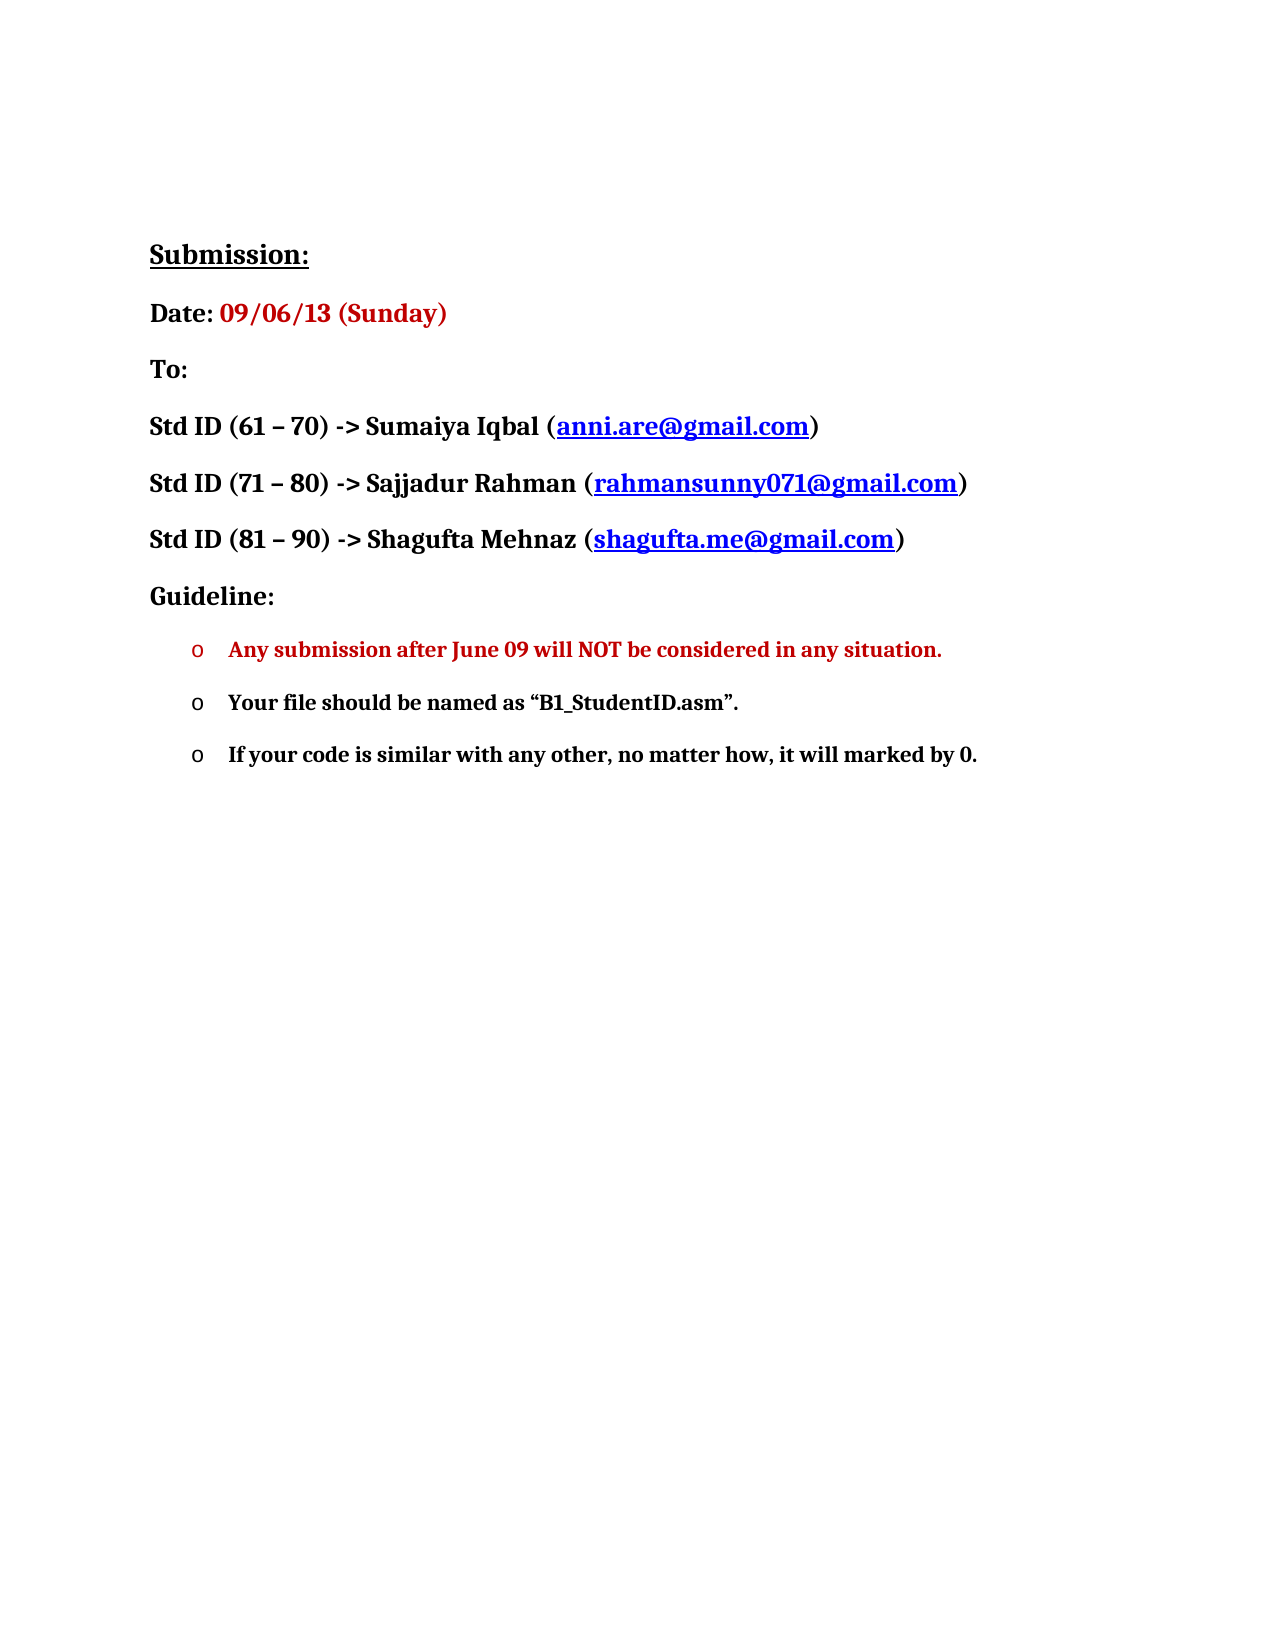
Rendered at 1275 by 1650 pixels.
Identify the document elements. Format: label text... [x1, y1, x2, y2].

subtitle Any submission after June 09 will NOT be considered in any situation. [191, 637, 1125, 665]
subtitle To: [150, 354, 1125, 386]
subtitle Std ID (61 – 70) -> Sumaiya Iqbal (anni.are@gmail.com) [150, 411, 1125, 442]
subtitle Guideline: [150, 581, 1125, 612]
subtitle Date: 09/06/13 (Sunday) [150, 298, 1125, 329]
subtitle Std ID (81 – 90) -> Shagufta Mehnaz (shagufta.me@gmail.com) [150, 524, 1125, 555]
subtitle Std ID (71 – 80) -> Sajjadur Rahman (rahmansunny071@gmail.com) [150, 468, 1125, 499]
subtitle Your file should be named as “B1_StudentID.asm”. [191, 690, 1125, 717]
subtitle Submission: [150, 238, 1125, 272]
subtitle If your code is similar with any other, no matter how, it will marked by 0. [191, 742, 1125, 769]
